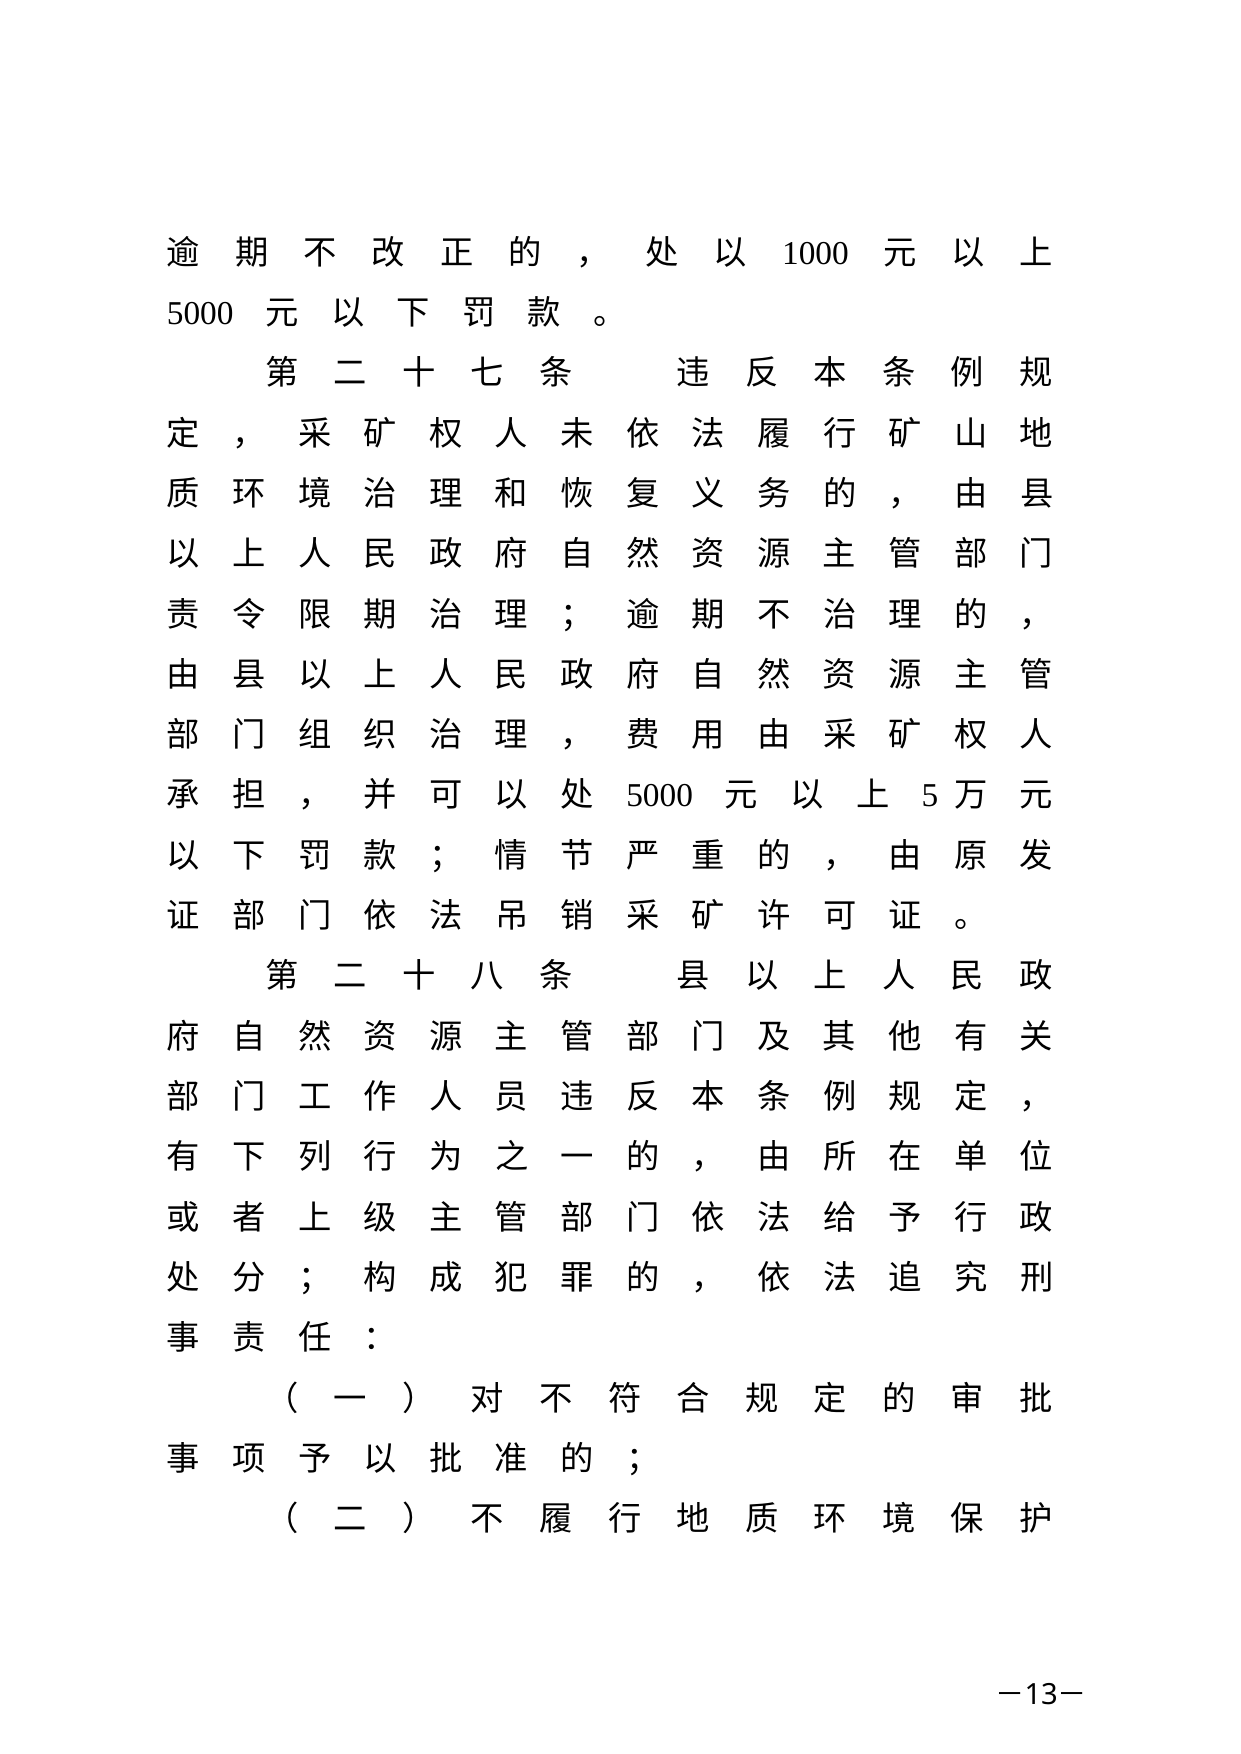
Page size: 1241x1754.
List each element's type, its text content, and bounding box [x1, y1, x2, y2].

text （一）对不符合规定的审批事项予以批准的； [167, 1365, 1085, 1486]
text 第二十七条 违反本条例规定，采矿权人未依法履行矿山地质环境治理和恢复义务的，由县以上人民政府自然资源主管部门责令限期治理；逾期不治理的，由县以上人民政府自然资源主管部门组织治理，费用由采矿权人承担，并可以处5000元以上5万元以下罚款；情节严重的，由原发证部门依法吊销采矿许可证。 [167, 340, 1085, 943]
text 第二十八条 县以上人民政府自然资源主管部门及其他有关部门工作人员违反本条例规定，有下列行为之一的，由所在单位或者上级主管部门依法给予行政处分；构成犯罪的，依法追究刑事责任： [167, 943, 1085, 1365]
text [167, 1486, 1085, 1546]
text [167, 219, 1085, 340]
